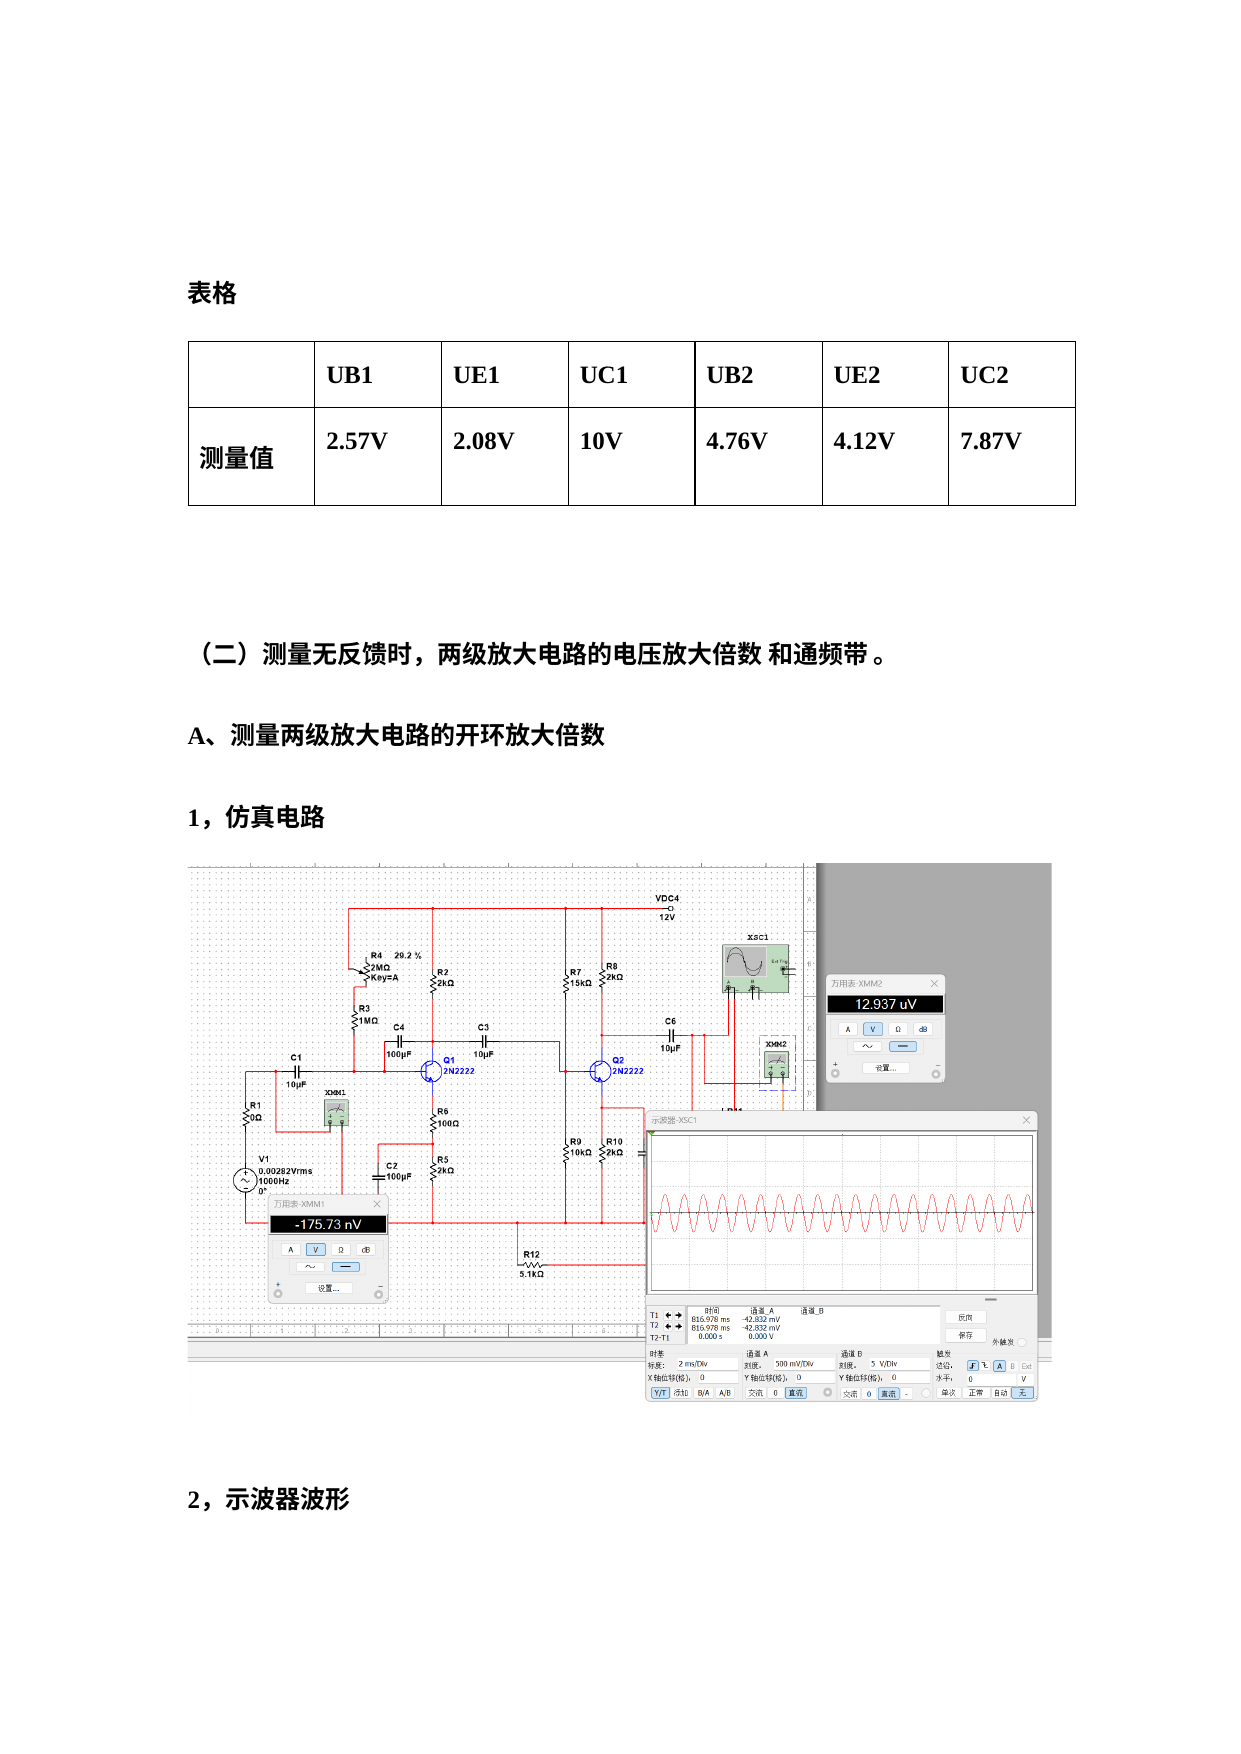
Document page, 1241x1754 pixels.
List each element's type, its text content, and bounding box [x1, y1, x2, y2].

list 表格 [187, 259, 1053, 324]
list 测量无反馈时，两级放大电路的电压放大倍数 和通频带 。 [187, 620, 1053, 685]
table_cell 7.87V [949, 408, 1075, 505]
table_header UB2 [696, 342, 822, 407]
list 仿真电路 [187, 783, 1053, 848]
table_cell 4.12V [823, 408, 948, 505]
table_header UE1 [442, 342, 568, 407]
table_cell 10V [569, 408, 694, 505]
table_header UC2 [949, 342, 1075, 407]
table_cell 2.08V [442, 408, 568, 505]
table_header [189, 342, 314, 407]
table_cell 4.76V [696, 408, 822, 505]
list 示波器波形 [187, 1465, 1053, 1530]
table_cell 2.57V [315, 408, 441, 505]
table_header UB1 [315, 342, 441, 407]
picture [187, 863, 1052, 1418]
list A、测量两级放大电路的开环放大倍数 [187, 701, 1053, 766]
table_header UE2 [823, 342, 948, 407]
table_cell 测量值 [189, 408, 314, 505]
table_header UC1 [569, 342, 694, 407]
